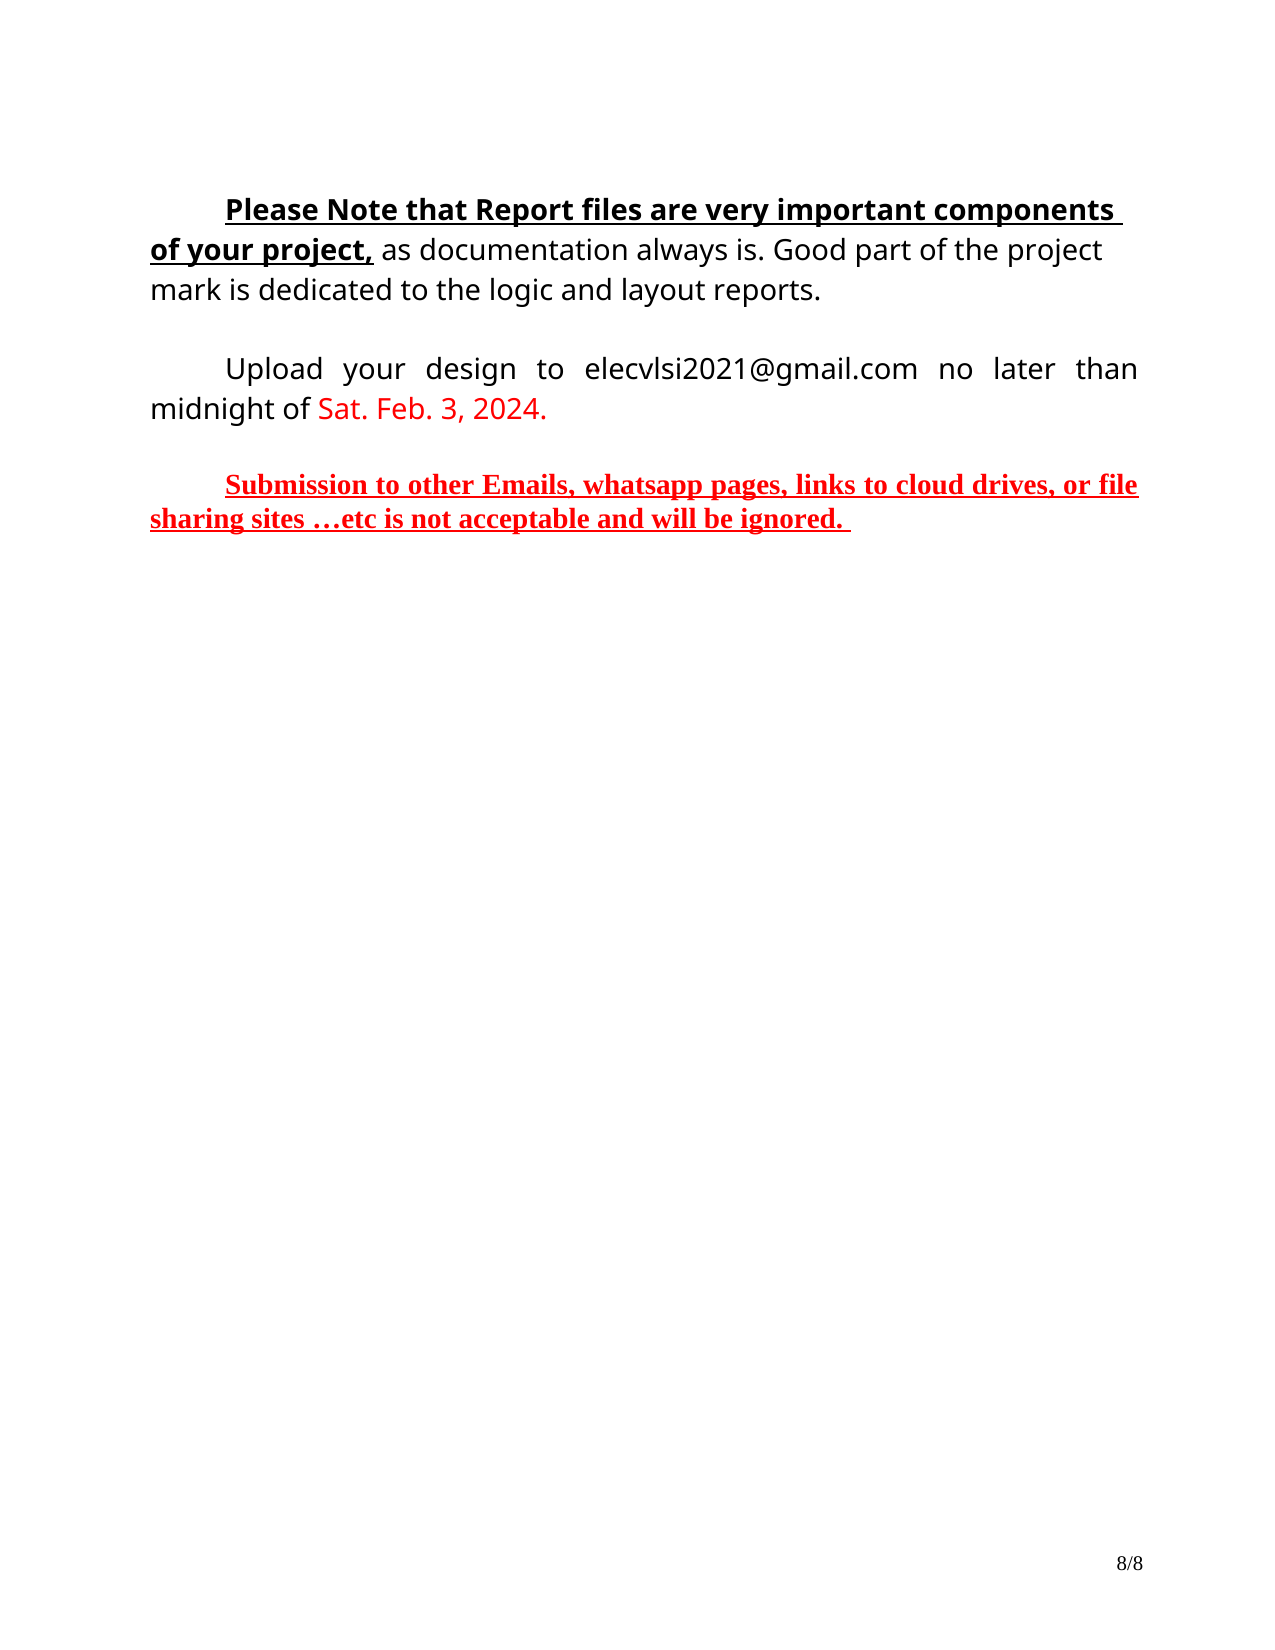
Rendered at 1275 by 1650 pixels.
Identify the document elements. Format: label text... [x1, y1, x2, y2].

text Upload your design to elecvlsi2021@gmail.com no later than midnight of Sat. Feb. 3, 2024. [150, 348, 1139, 428]
text Submission to other Emails, whatsapp pages, links to cloud drives, or file sharing sites …etc is not acceptable and will be ignored. [150, 467, 1139, 534]
text Please Note that Report files are very important components of your project, as documentation always is. Good part of the project mark is dedicated to the logic and layout reports. [150, 190, 1139, 309]
